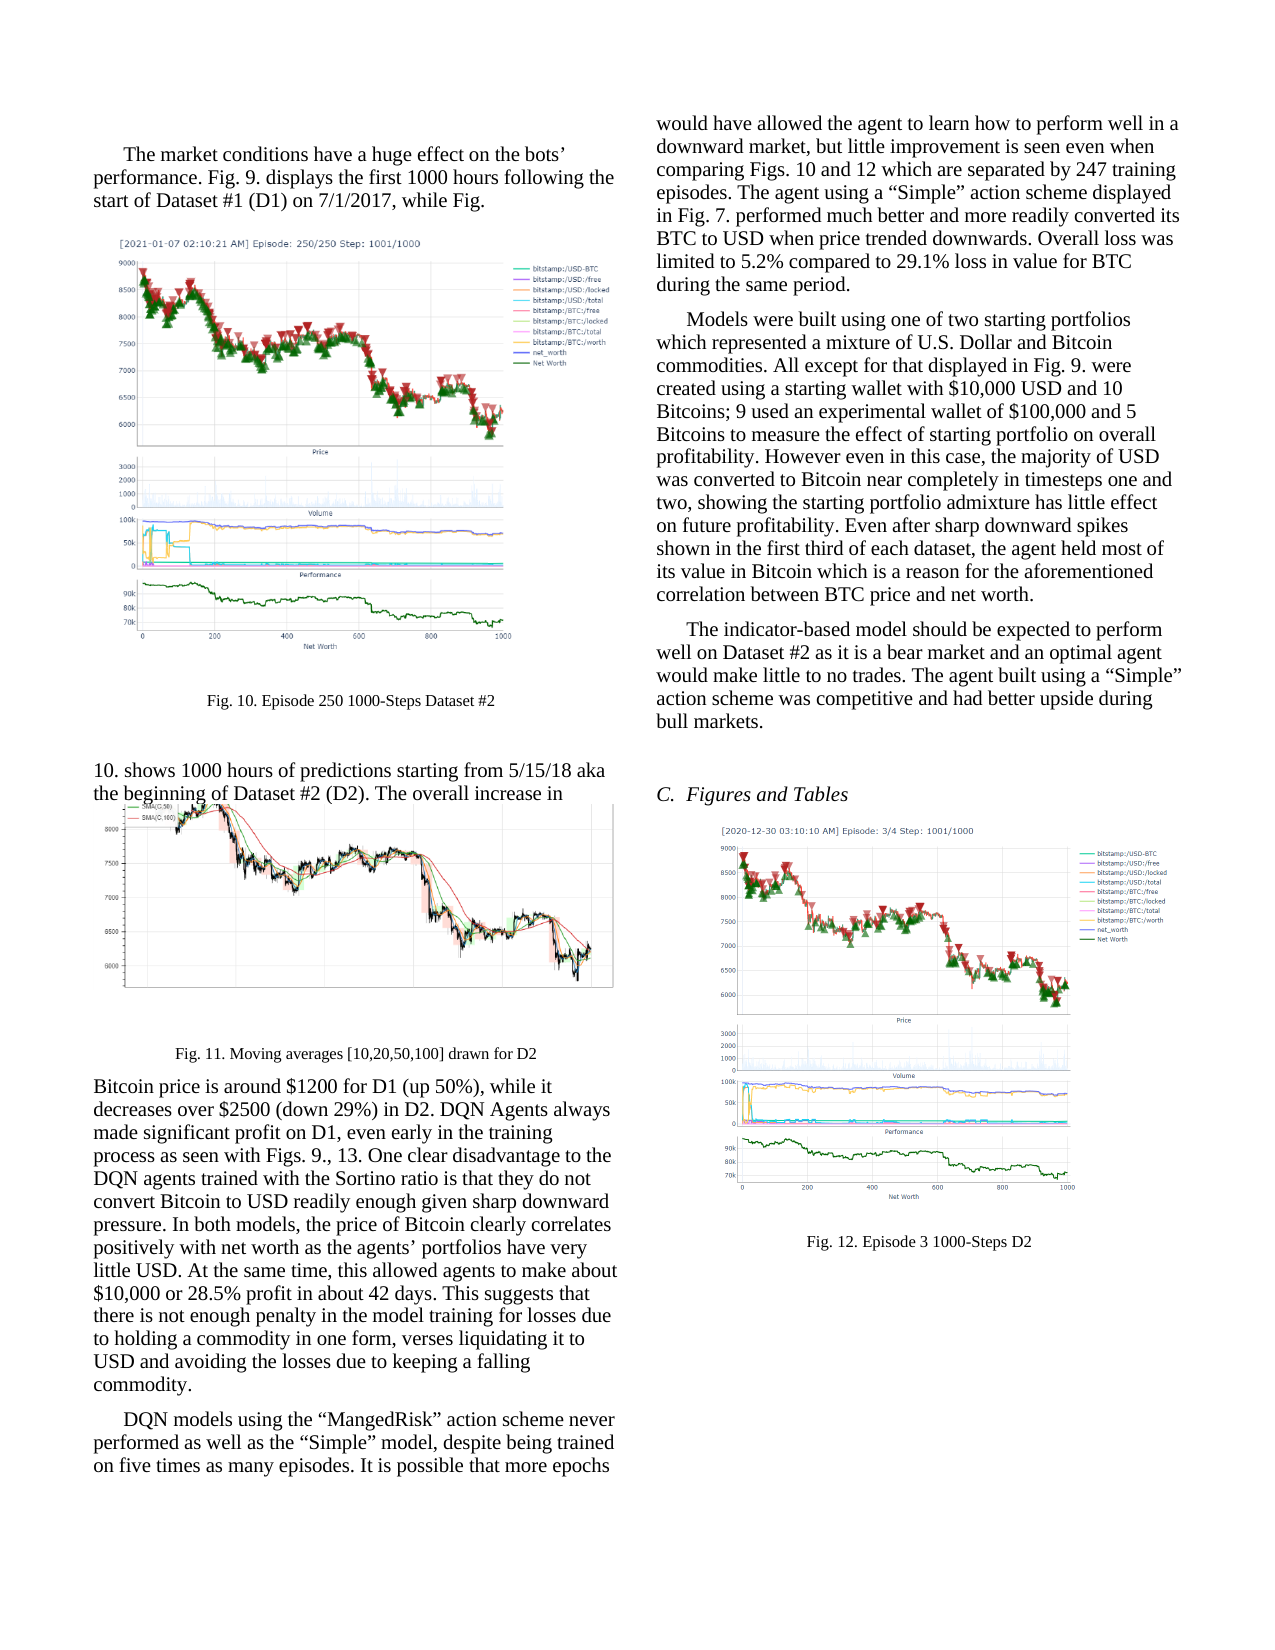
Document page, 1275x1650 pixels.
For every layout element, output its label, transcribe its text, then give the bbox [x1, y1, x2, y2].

text Bitcoin price is around $1200 for D1 (up 50%), while it decreases over $2500 (down 29%) in D2. DQN Agents always made significant profit on D1, even early in the training process as seen with Figs. 9., 13. One clear disadvantage to the DQN agents trained with the Sortino ratio is that they do not convert Bitcoin to USD readily enough given sharp downward pressure. In both models, the price of Bitcoin clearly correlates positively with net worth as the agents’ portfolios have very little USD. At the same time, this allowed agents to make about $10,000 or 28.5% profit in about 42 days. This suggests that there is not enough penalty in the model training for losses due to holding a commodity in one form, verses liquidating it to USD and avoiding the losses due to keeping a falling commodity. [93, 1075, 619, 1396]
picture [93, 804, 618, 990]
text Models were built using one of two starting portfolios which represented a mixture of U.S. Dollar and Bitcoin commodities. All except for that displayed in Fig. 9. were created using a starting wallet with $10,000 USD and 10 Bitcoins; 9 used an experimental wallet of $100,000 and 5 Bitcoins to measure the effect of starting portfolio on overall profitability. However even in this case, the majority of USD was converted to Bitcoin near completely in timesteps one and two, showing the starting portfolio admixture has little effect on future profitability. Even after sharp downward spikes shown in the first third of each dataset, the agent held most of its value in Bitcoin which is a reason for the aforementioned correlation between BTC price and net worth. [656, 308, 1182, 606]
picture [93, 233, 618, 674]
text Fig. 12. Episode 3 1000-Steps D2 [656, 1232, 1182, 1251]
subtitle Figures and Tables [656, 782, 1182, 806]
picture [664, 812, 1174, 1208]
text The indicator-based model should be expected to perform well on Dataset #2 as it is a bear market and an optimal agent would make little to no trades. The agent built using a “Simple” action scheme was competitive and had better upside during bull markets. [656, 618, 1182, 733]
text 10. shows 1000 hours of predictions starting from 5/15/18 aka the beginning of Dataset #2 (D2). The overall increase in [93, 759, 619, 804]
text DQN models using the “MangedRisk” action scheme never performed as well as the “Simple” model, despite being trained on five times as many episodes. It is possible that more epochs would have allowed the agent to learn how to perform well in a downward market, but little improvement is seen even when comparing Figs. 10 and 12 which are separated by 247 training episodes. The agent using a “Simple” action scheme displayed in Fig. 7. performed much better and more readily converted its BTC to USD when price trended downwards. Overall loss was limited to 5.2% compared to 29.1% loss in value for BTC during the same period. [656, 112, 1182, 296]
text Fig. 11. Moving averages [10,20,50,100] drawn for D2 [93, 1045, 619, 1063]
